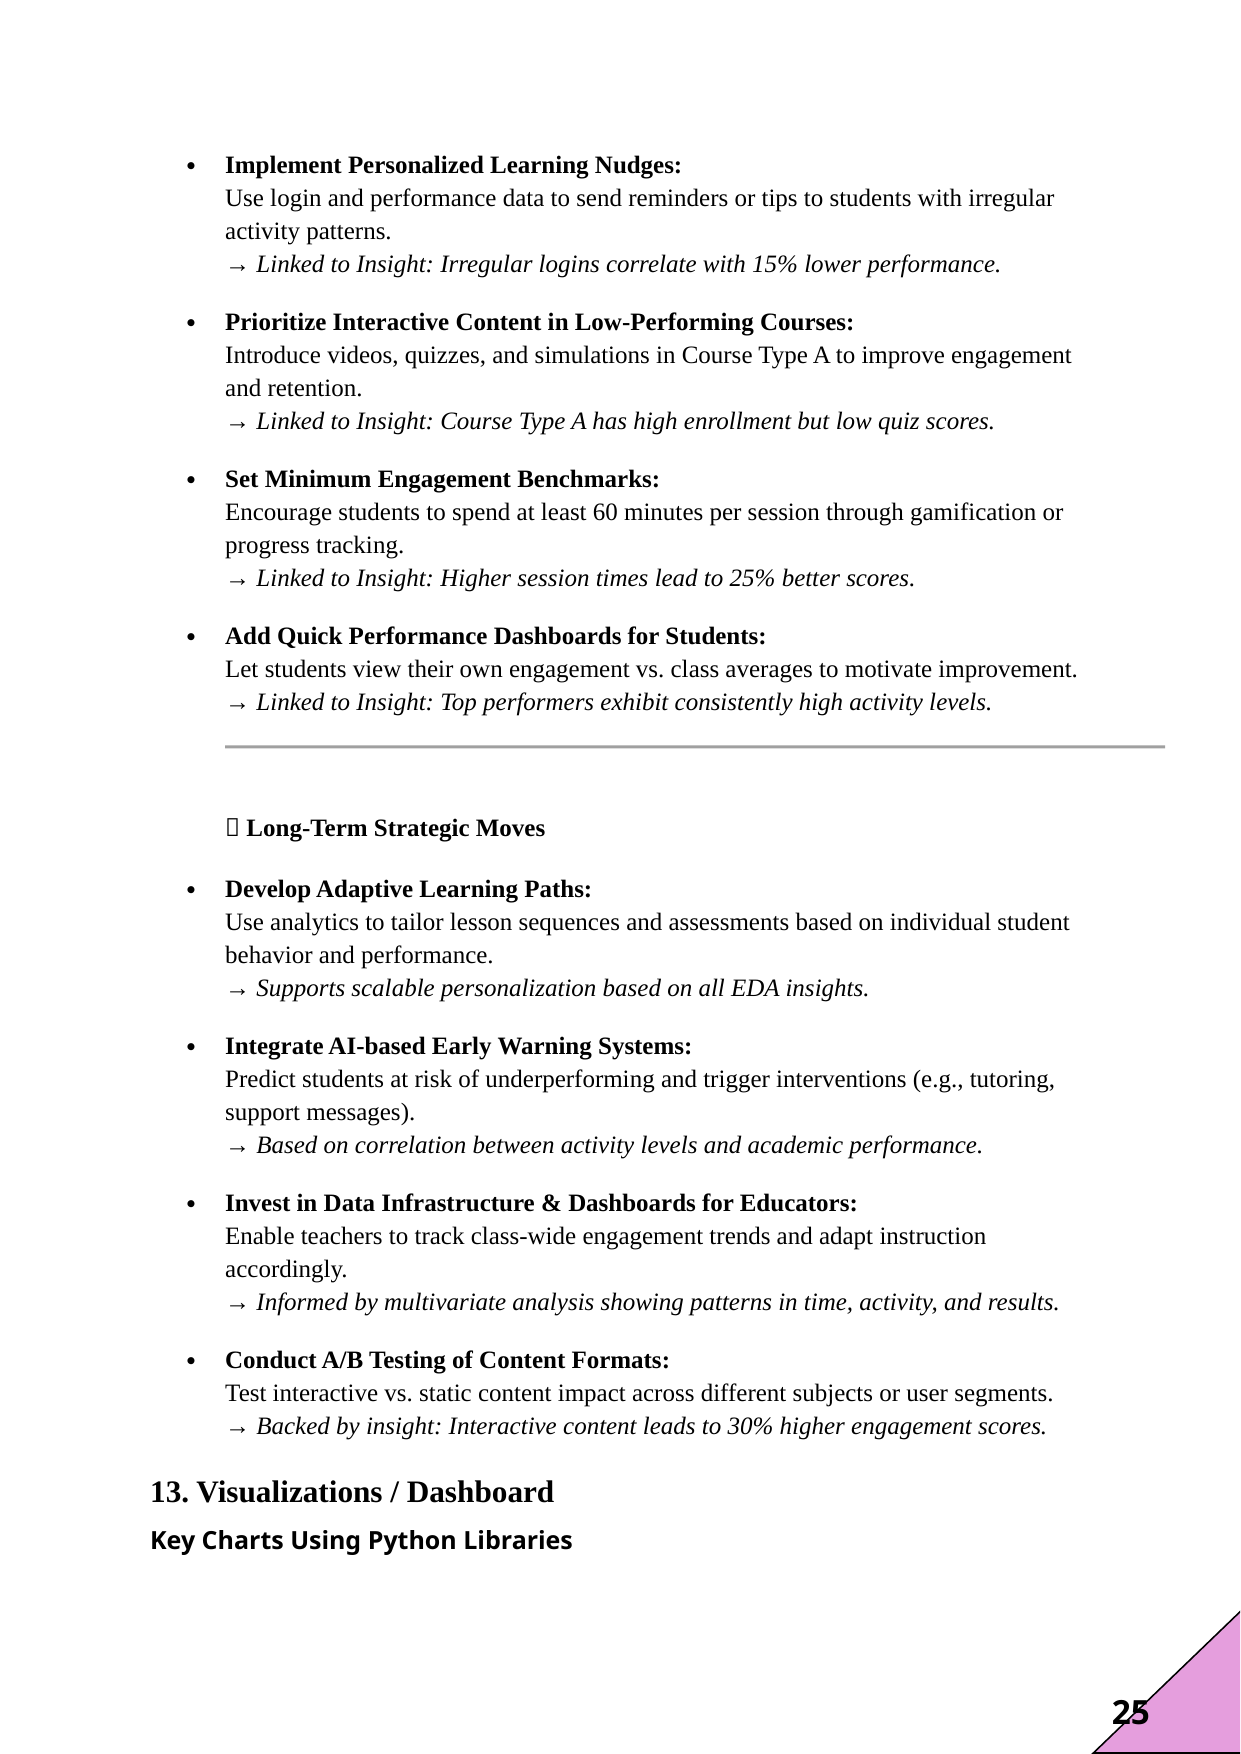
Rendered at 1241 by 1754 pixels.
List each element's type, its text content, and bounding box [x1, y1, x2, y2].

list Implement Personalized Learning Nudges: Use login and performance data to send reminders or tips to students with irregular activity patterns. → Linked to Insight: Irregular logins correlate with 15% lower performance. [187, 150, 1090, 278]
text Key Charts Using Python Libraries [150, 1523, 1090, 1557]
list Develop Adaptive Learning Paths: Use analytics to tailor lesson sequences and assessments based on individual student behavior and performance. → Supports scalable personalization based on all EDA insights. [187, 874, 1090, 1001]
list Set Minimum Engagement Benchmarks: Encourage students to spend at least 60 minutes per session through gamification or progress tracking. → Linked to Insight: Higher session times lead to 25% better scores. [187, 464, 1090, 592]
list Prioritize Interactive Content in Low-Performing Courses: Introduce videos, quizzes, and simulations in Course Type A to improve engagement and retention. → Linked to Insight: Course Type A has high enrollment but low quiz scores. [187, 307, 1090, 435]
list Invest in Data Infrastructure & Dashboards for Educators: Enable teachers to track class-wide engagement trends and adapt instruction accordingly. → Informed by multivariate analysis showing patterns in time, activity, and results. [187, 1188, 1090, 1316]
list Conduct A/B Testing of Content Formats: Test interactive vs. static content impact across different subjects or user segments. → Backed by insight: Interactive content leads to 30% higher engagement scores. [187, 1345, 1090, 1440]
list Add Quick Performance Dashboards for Students: Let students view their own engagement vs. class averages to motivate improvement. → Linked to Insight: Top performers exhibit consistently high activity levels. [187, 621, 1090, 716]
list Integrate AI-based Early Warning Systems: Predict students at risk of underperforming and trigger interventions (e.g., tutoring, support messages). → Based on correlation between activity levels and academic performance. [187, 1031, 1090, 1158]
text 🚀 Long-Term Strategic Moves [225, 809, 1090, 843]
subtitle 13. Visualizations / Dashboard [150, 1473, 1090, 1509]
